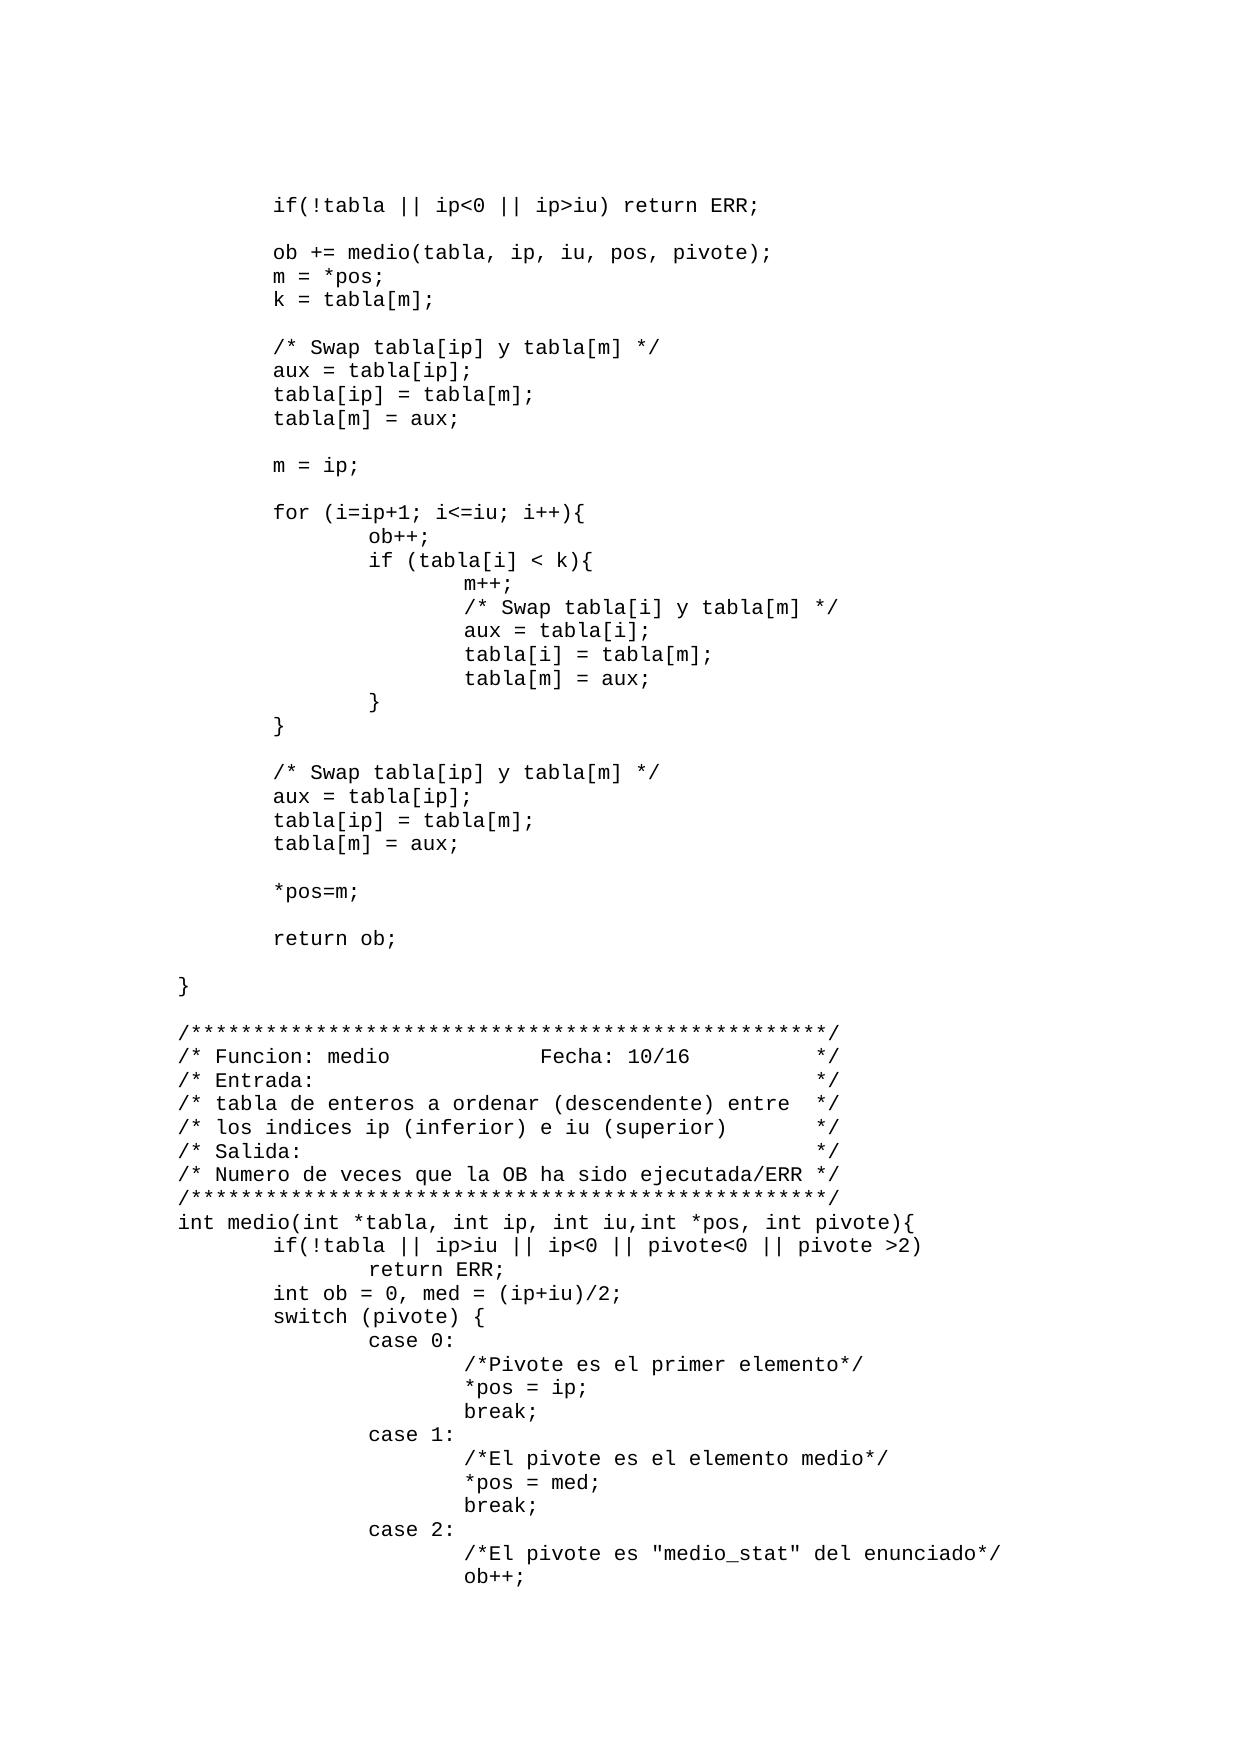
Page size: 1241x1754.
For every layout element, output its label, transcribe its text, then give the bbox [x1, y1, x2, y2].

text /***************************************************/ [177, 1188, 1063, 1212]
text if(!tabla || ip>iu || ip<0 || pivote<0 || pivote >2) [177, 1235, 1063, 1259]
text /* Swap tabla[i] y tabla[m] */ [177, 597, 1063, 621]
text ob++; [177, 526, 1063, 549]
text return ERR; [177, 1259, 1063, 1283]
text aux = tabla[i]; [177, 621, 1063, 644]
text return ob; [177, 928, 1063, 952]
text /***************************************************/ [177, 1022, 1063, 1046]
text /* los indices ip (inferior) e iu (superior) */ [177, 1117, 1063, 1141]
text /* Funcion: medio Fecha: 10/16 */ [177, 1046, 1063, 1070]
text break; [177, 1401, 1063, 1424]
text /*El pivote es "medio_stat" del enunciado*/ [177, 1543, 1063, 1566]
text case 0: [177, 1330, 1063, 1353]
text *pos = ip; [177, 1377, 1063, 1401]
text tabla[m] = aux; [177, 408, 1063, 431]
text if(!tabla || ip<0 || ip>iu) return ERR; [177, 195, 1063, 218]
text /* tabla de enteros a ordenar (descendente) entre */ [177, 1093, 1063, 1117]
text break; [177, 1495, 1063, 1519]
text for (i=ip+1; i<=iu; i++){ [177, 502, 1063, 526]
text } [177, 715, 1063, 739]
text } [177, 691, 1063, 715]
text /*El pivote es el elemento medio*/ [177, 1448, 1063, 1472]
text m++; [177, 573, 1063, 597]
text switch (pivote) { [177, 1306, 1063, 1330]
text /* Entrada: */ [177, 1070, 1063, 1093]
text aux = tabla[ip]; [177, 786, 1063, 810]
text /*Pivote es el primer elemento*/ [177, 1353, 1063, 1377]
text /* Swap tabla[ip] y tabla[m] */ [177, 337, 1063, 360]
text int medio(int *tabla, int ip, int iu,int *pos, int pivote){ [177, 1212, 1063, 1235]
text *pos=m; [177, 881, 1063, 904]
text tabla[m] = aux; [177, 833, 1063, 857]
text tabla[ip] = tabla[m]; [177, 384, 1063, 408]
text ob += medio(tabla, ip, iu, pos, pivote); [177, 242, 1063, 266]
text case 1: [177, 1424, 1063, 1448]
text int ob = 0, med = (ip+iu)/2; [177, 1283, 1063, 1306]
text k = tabla[m]; [177, 289, 1063, 313]
text tabla[i] = tabla[m]; [177, 644, 1063, 668]
text tabla[ip] = tabla[m]; [177, 810, 1063, 833]
text } [177, 975, 1063, 999]
text ob++; [177, 1566, 1063, 1590]
text /* Numero de veces que la OB ha sido ejecutada/ERR */ [177, 1164, 1063, 1188]
text aux = tabla[ip]; [177, 360, 1063, 384]
text *pos = med; [177, 1472, 1063, 1495]
text m = *pos; [177, 266, 1063, 289]
text tabla[m] = aux; [177, 668, 1063, 691]
text /* Swap tabla[ip] y tabla[m] */ [177, 762, 1063, 786]
text m = ip; [177, 455, 1063, 479]
text /* Salida: */ [177, 1141, 1063, 1164]
text if (tabla[i] < k){ [177, 549, 1063, 573]
text case 2: [177, 1519, 1063, 1543]
